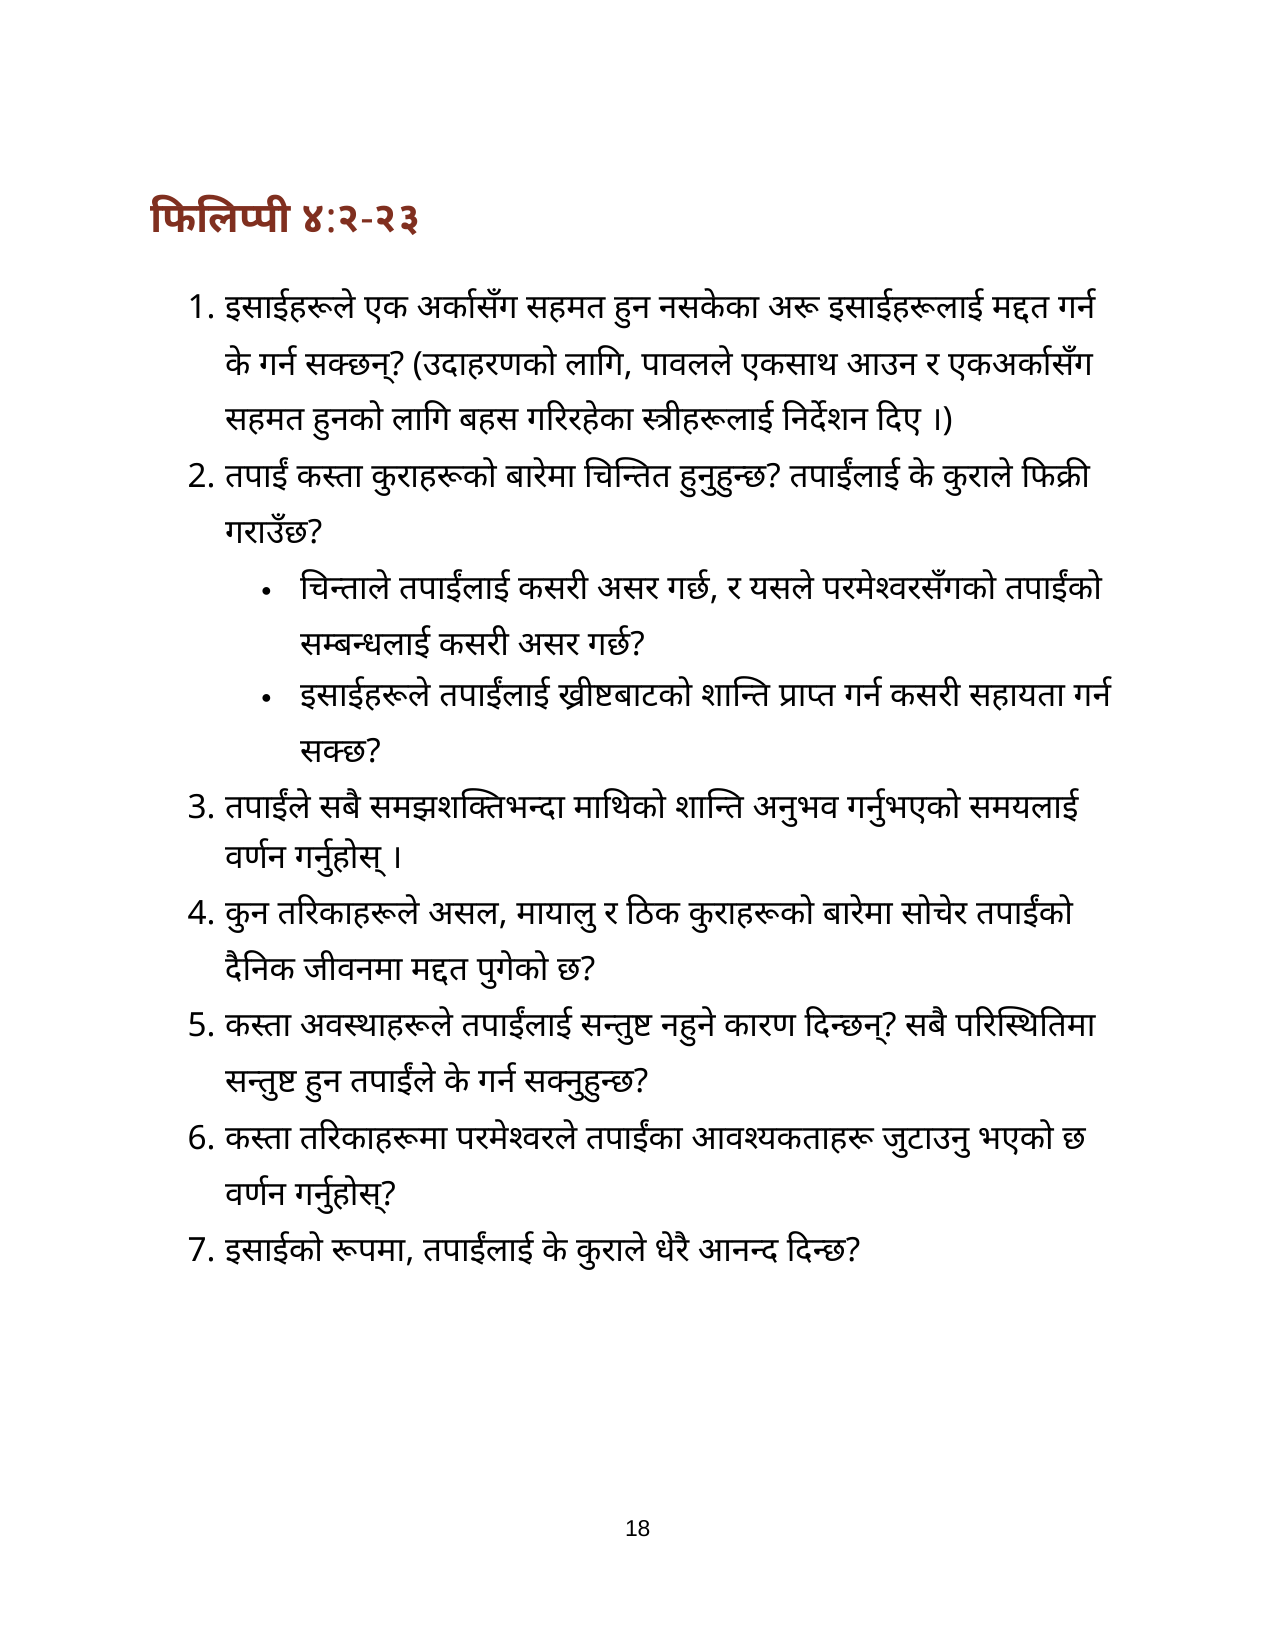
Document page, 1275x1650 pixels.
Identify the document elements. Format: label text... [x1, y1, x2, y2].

list इसाईको रूपमा, तपाईंलाई के कुराले धेरै आनन्द दिन्छ? [187, 1226, 1125, 1275]
subtitle फिलिप्पी ४:२-२३ [150, 187, 1125, 249]
list तपाईं कस्ता कुराहरूको बारेमा चिन्तित हुनुहुन्छ? तपाईंलाई के कुराले फिक्री गराउँछ? [187, 452, 1125, 557]
list इसाईहरूले तपाईंलाई ख्रीष्टबाटको शान्ति प्राप्त गर्न कसरी सहायता गर्न सक्छ? [262, 676, 1125, 776]
list कुन तरिकाहरूले असल, मायालु र ठिक कुराहरूको बारेमा सोचेर तपाईंको दैनिक जीवनमा मद्दत पुगेको छ? [187, 889, 1125, 994]
list चिन्ताले तपाईंलाई कसरी असर गर्छ, र यसले परमेश्‍वरसँगको तपाईंको सम्बन्धलाई कसरी असर गर्छ? [262, 564, 1125, 669]
list कस्ता तरिकाहरूमा परमेश्‍वरले तपाईंका आवश्यकताहरू जुटाउनु भएको छ वर्णन गर्नुहोस्? [187, 1113, 1125, 1218]
list तपाईंले सबै समझशक्तिभन्दा माथिको शान्ति अनुभव गर्नुभएको समयलाई वर्णन गर्नुहोस् । [187, 783, 1125, 882]
list कस्ता अवस्थाहरूले तपाईंलाई सन्तुष्ट नहुने कारण दिन्छन्? सबै परिस्थितिमा सन्तुष्ट हुन तपाईंले के गर्न सक्नुहुन्छ? [187, 1001, 1125, 1106]
list इसाईहरूले एक अर्कासँग सहमत हुन नसकेका अरू इसाईहरूलाई मद्दत गर्न के गर्न सक्छन्? (उदाहरणको लागि, पावलले एकसाथ आउन र एकअर्कासँग सहमत हुनको लागि बहस गरिरहेका स्‍त्रीहरूलाई निर्देशन दिए ।) [187, 283, 1125, 444]
